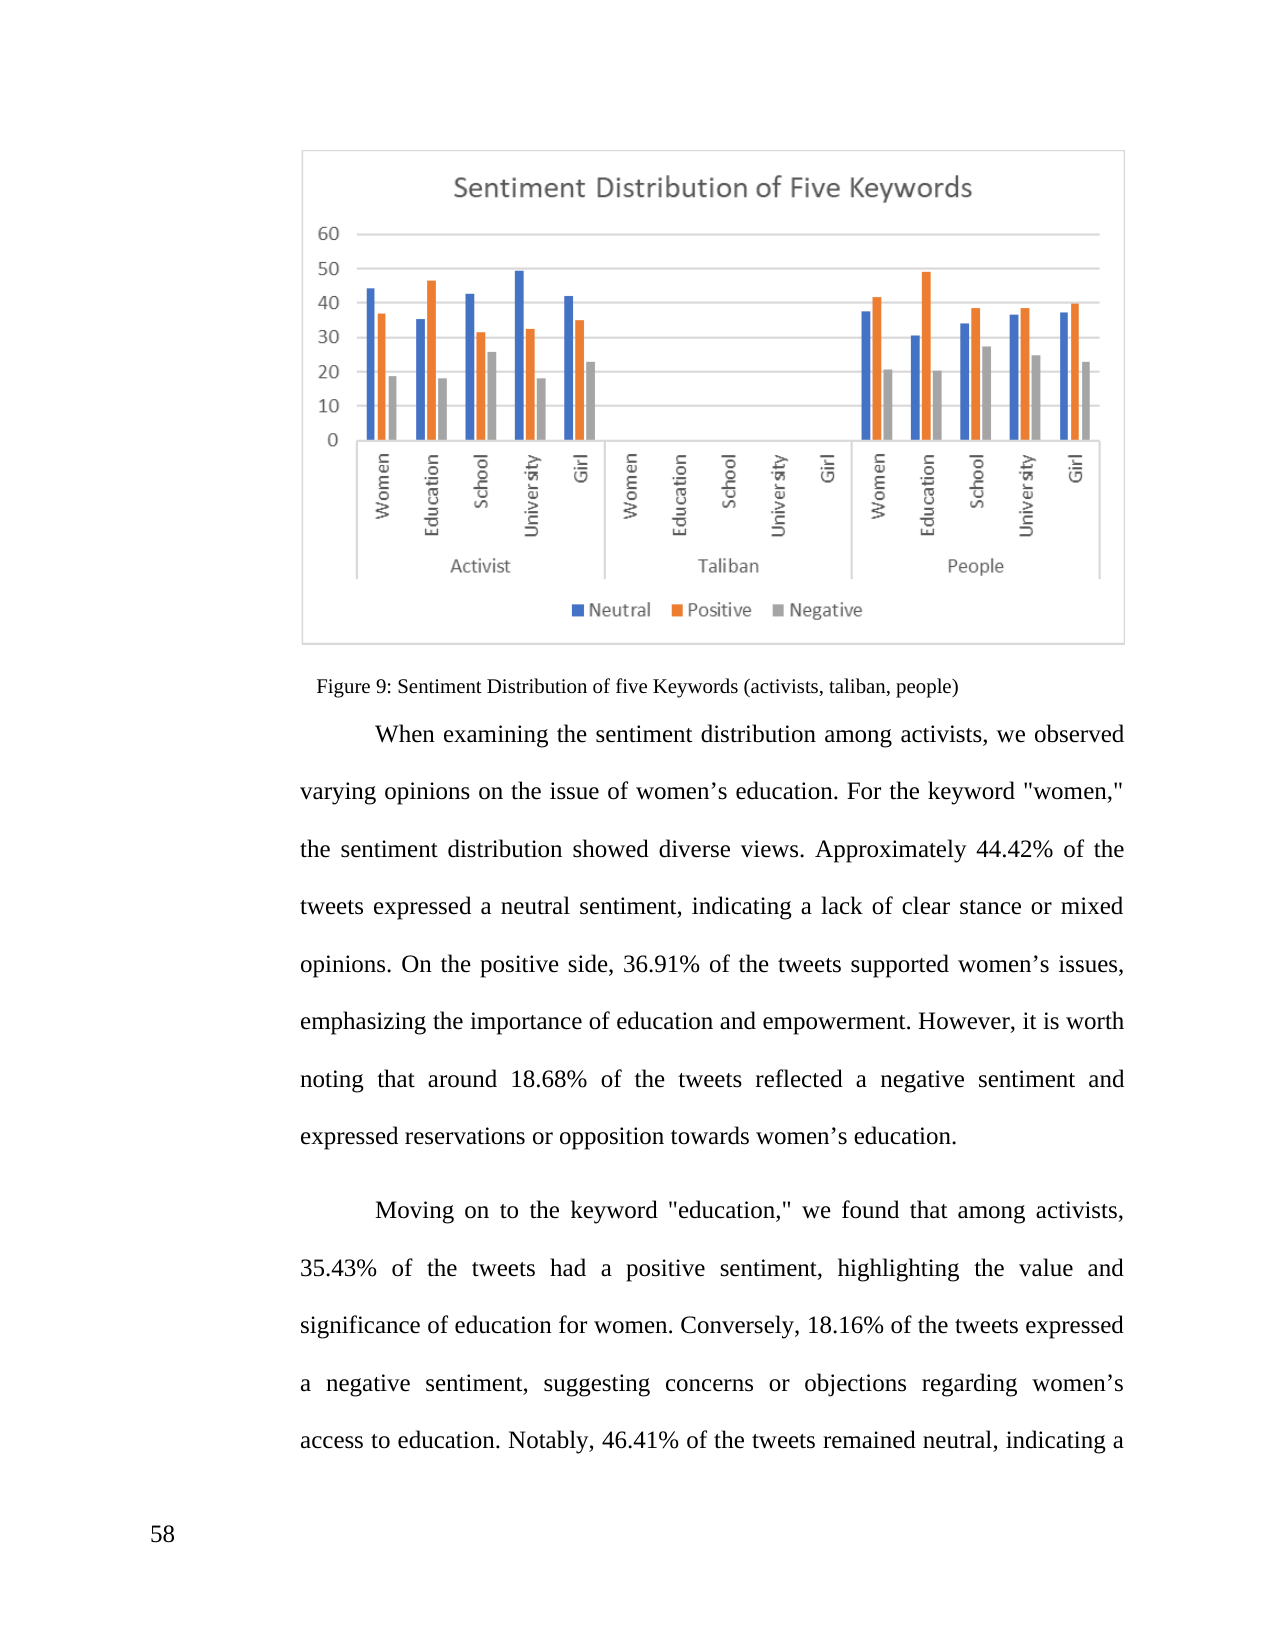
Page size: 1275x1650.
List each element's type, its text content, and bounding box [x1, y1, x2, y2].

text Figure 9: Sentiment Distribution of five Keywords (activists, taliban, people) [150, 674, 1125, 698]
picture [301, 150, 1125, 645]
text When examining the sentiment distribution among activists, we observed varying opinions on the issue of women’s education. For the keyword "women," the sentiment distribution showed diverse views. Approximately 44.42% of the tweets expressed a neutral sentiment, indicating a lack of clear stance or mixed opinions. On the positive side, 36.91% of the tweets supported women’s issues, emphasizing the importance of education and empowerment. However, it is worth noting that around 18.68% of the tweets reflected a negative sentiment and expressed reservations or opposition towards women’s education. [300, 719, 1125, 1150]
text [300, 1195, 1125, 1454]
